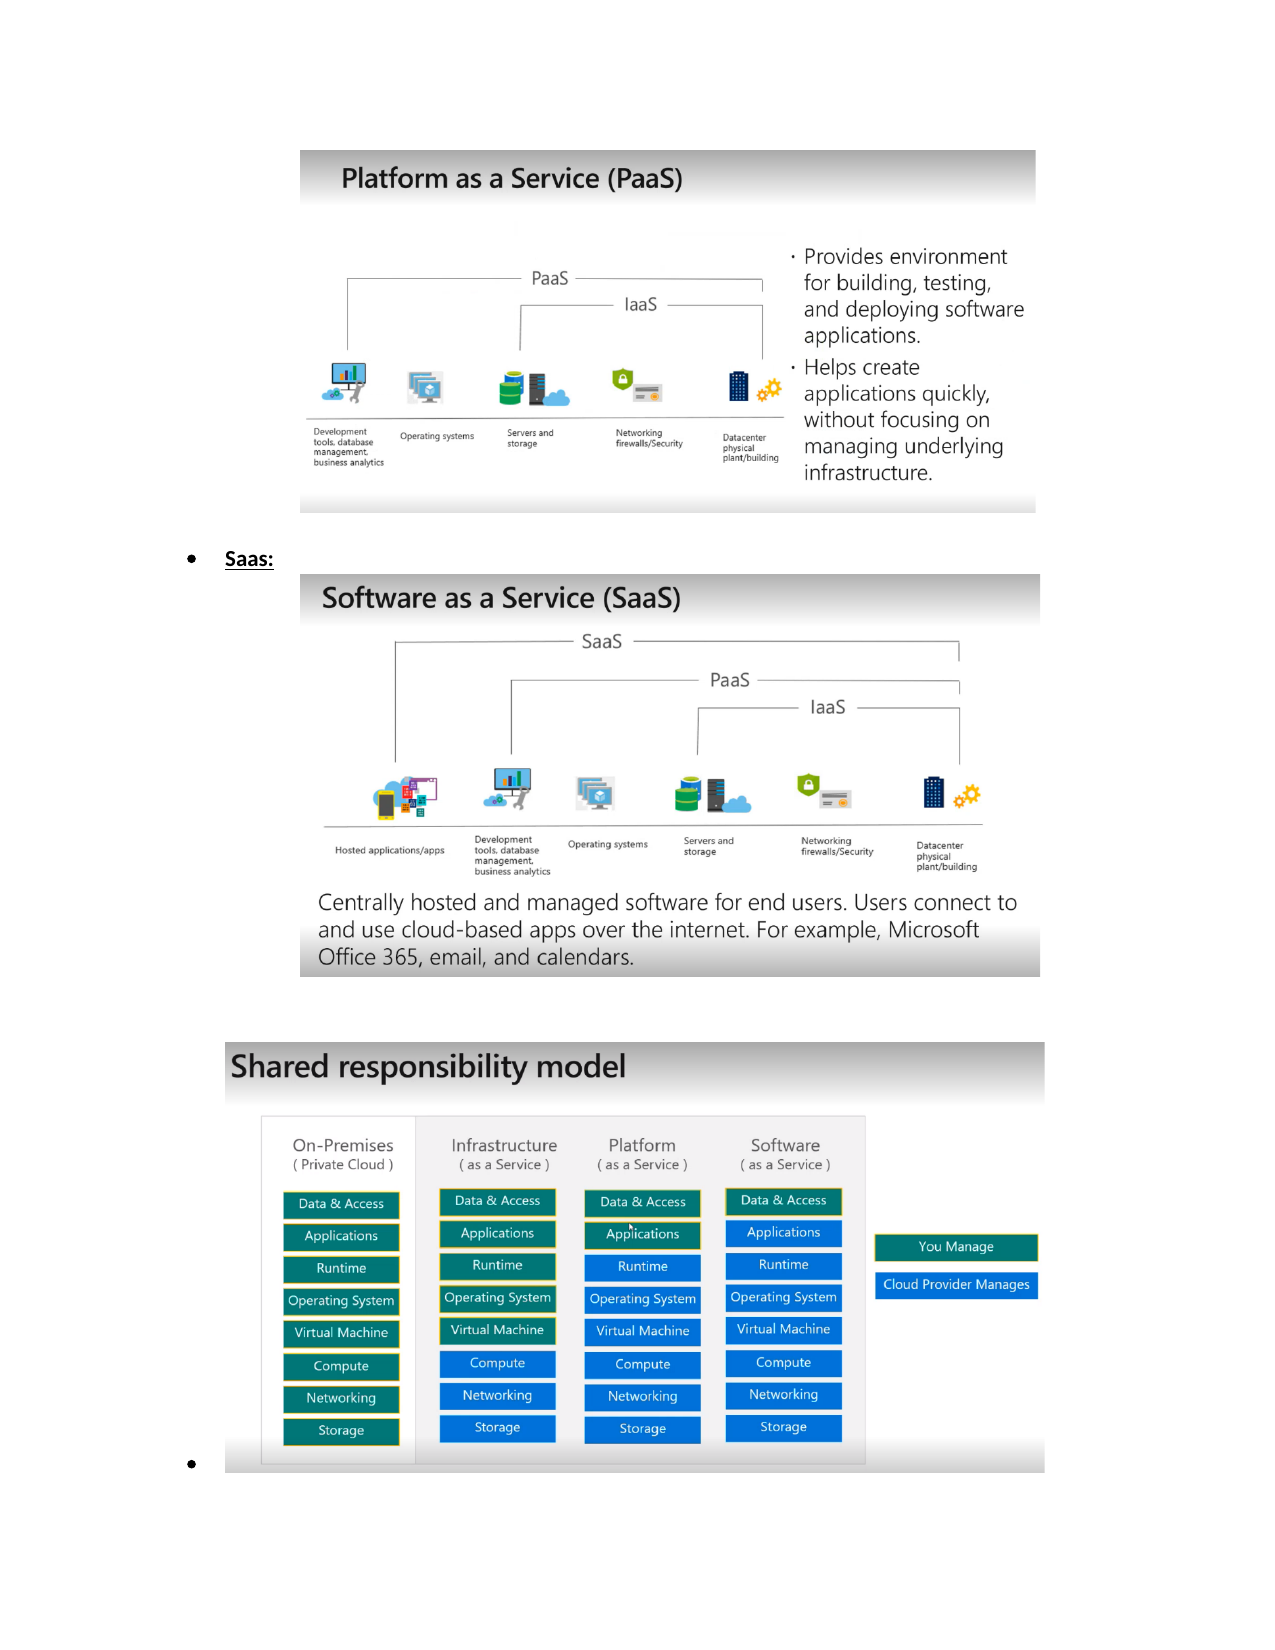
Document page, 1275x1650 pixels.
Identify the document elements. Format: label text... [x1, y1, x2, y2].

picture [300, 150, 1036, 513]
picture [300, 574, 1041, 977]
list Saas: [187, 544, 1125, 573]
picture [225, 1042, 1045, 1473]
